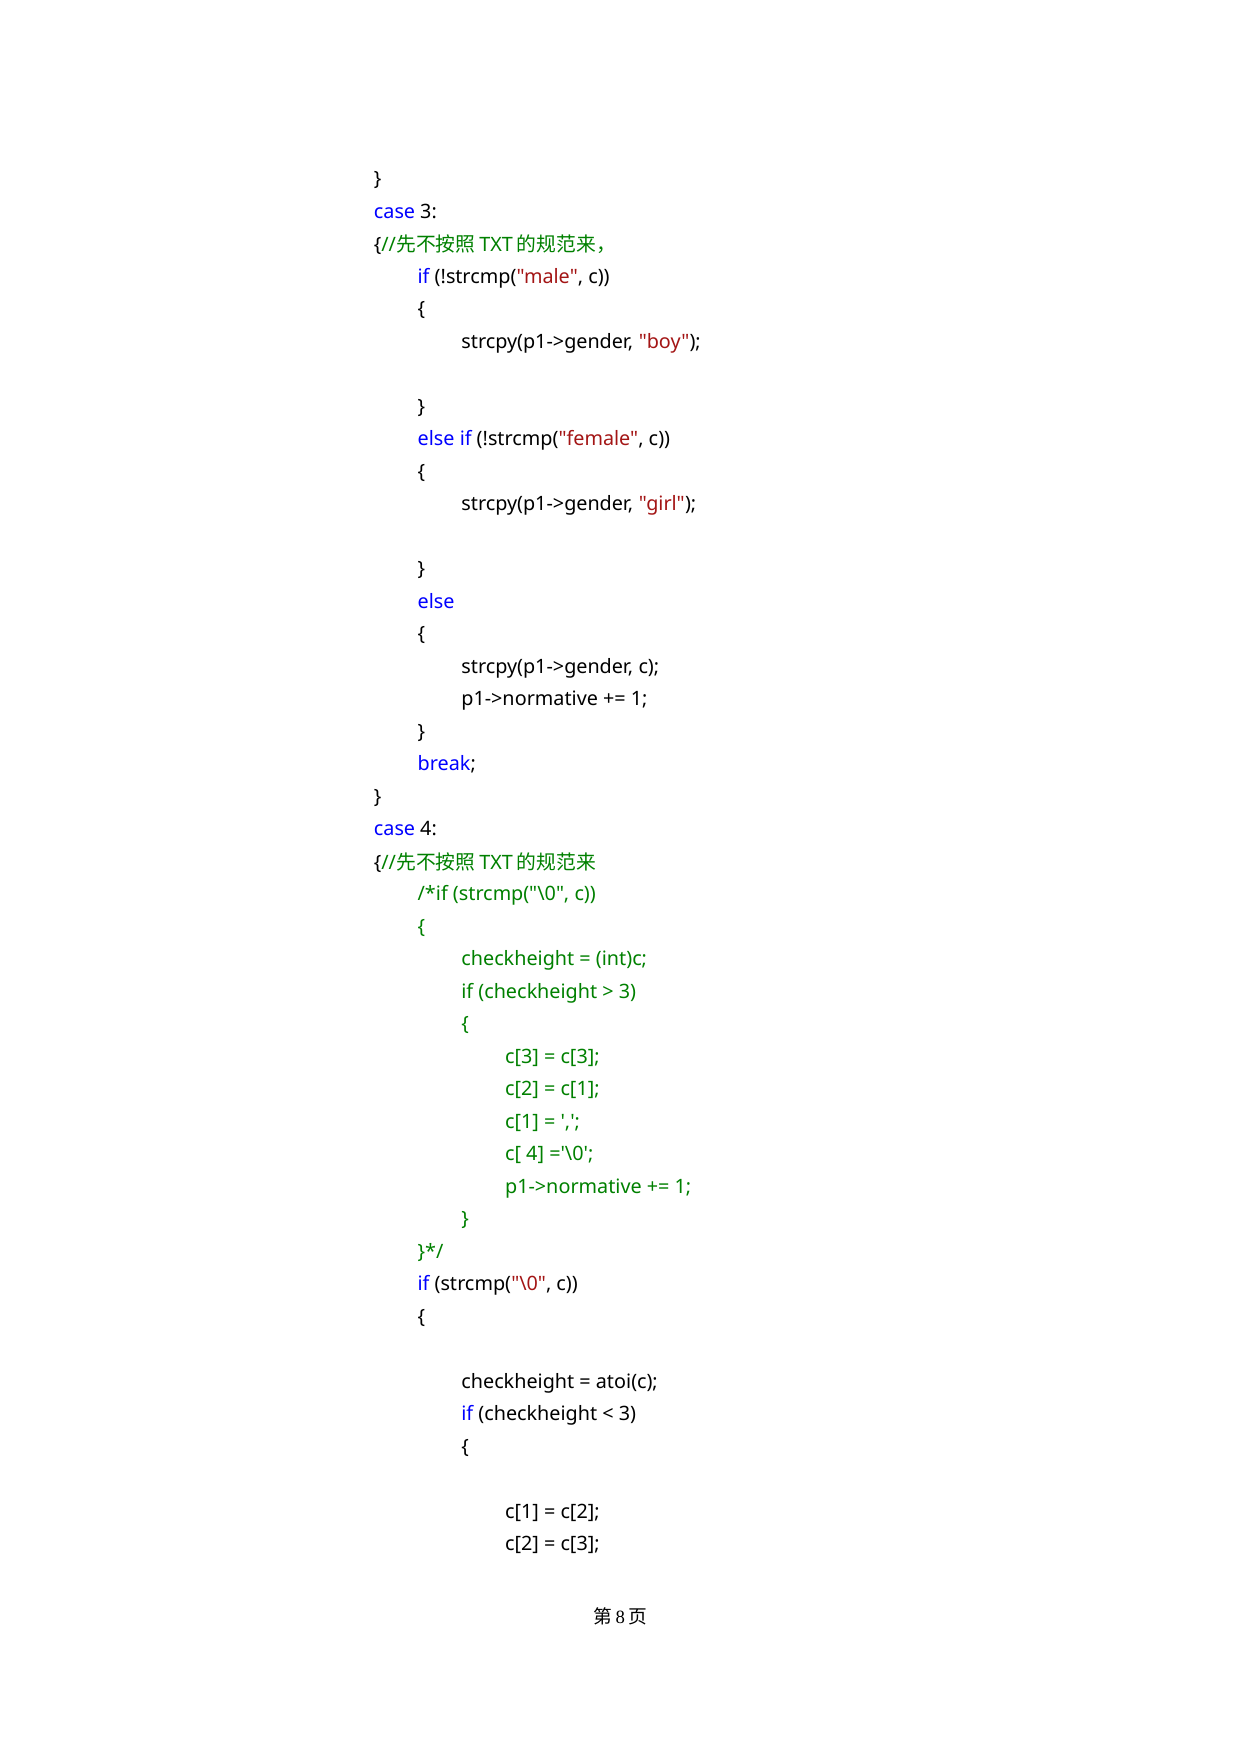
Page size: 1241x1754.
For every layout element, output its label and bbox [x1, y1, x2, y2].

table_cell [188, 161, 1132, 1559]
